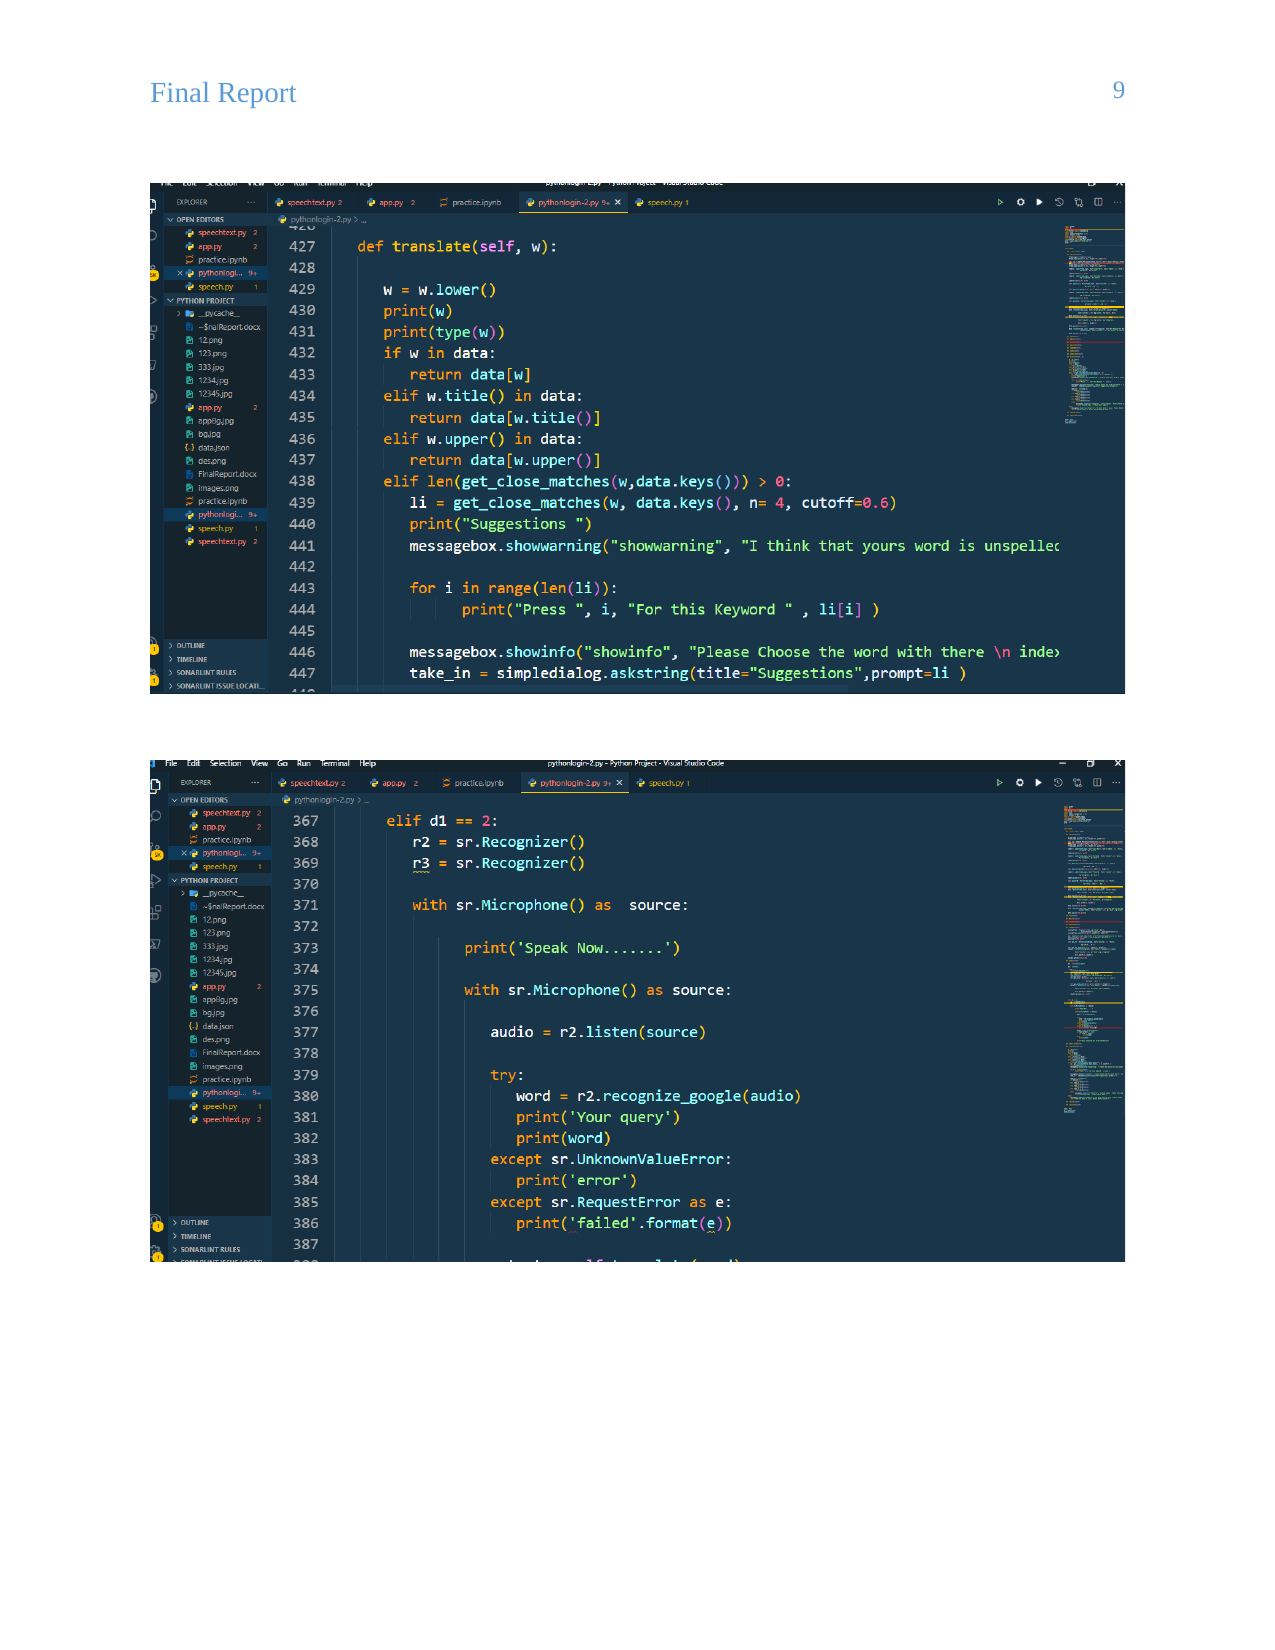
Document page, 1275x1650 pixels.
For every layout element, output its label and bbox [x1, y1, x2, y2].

picture [150, 760, 1125, 1262]
picture [150, 183, 1125, 694]
